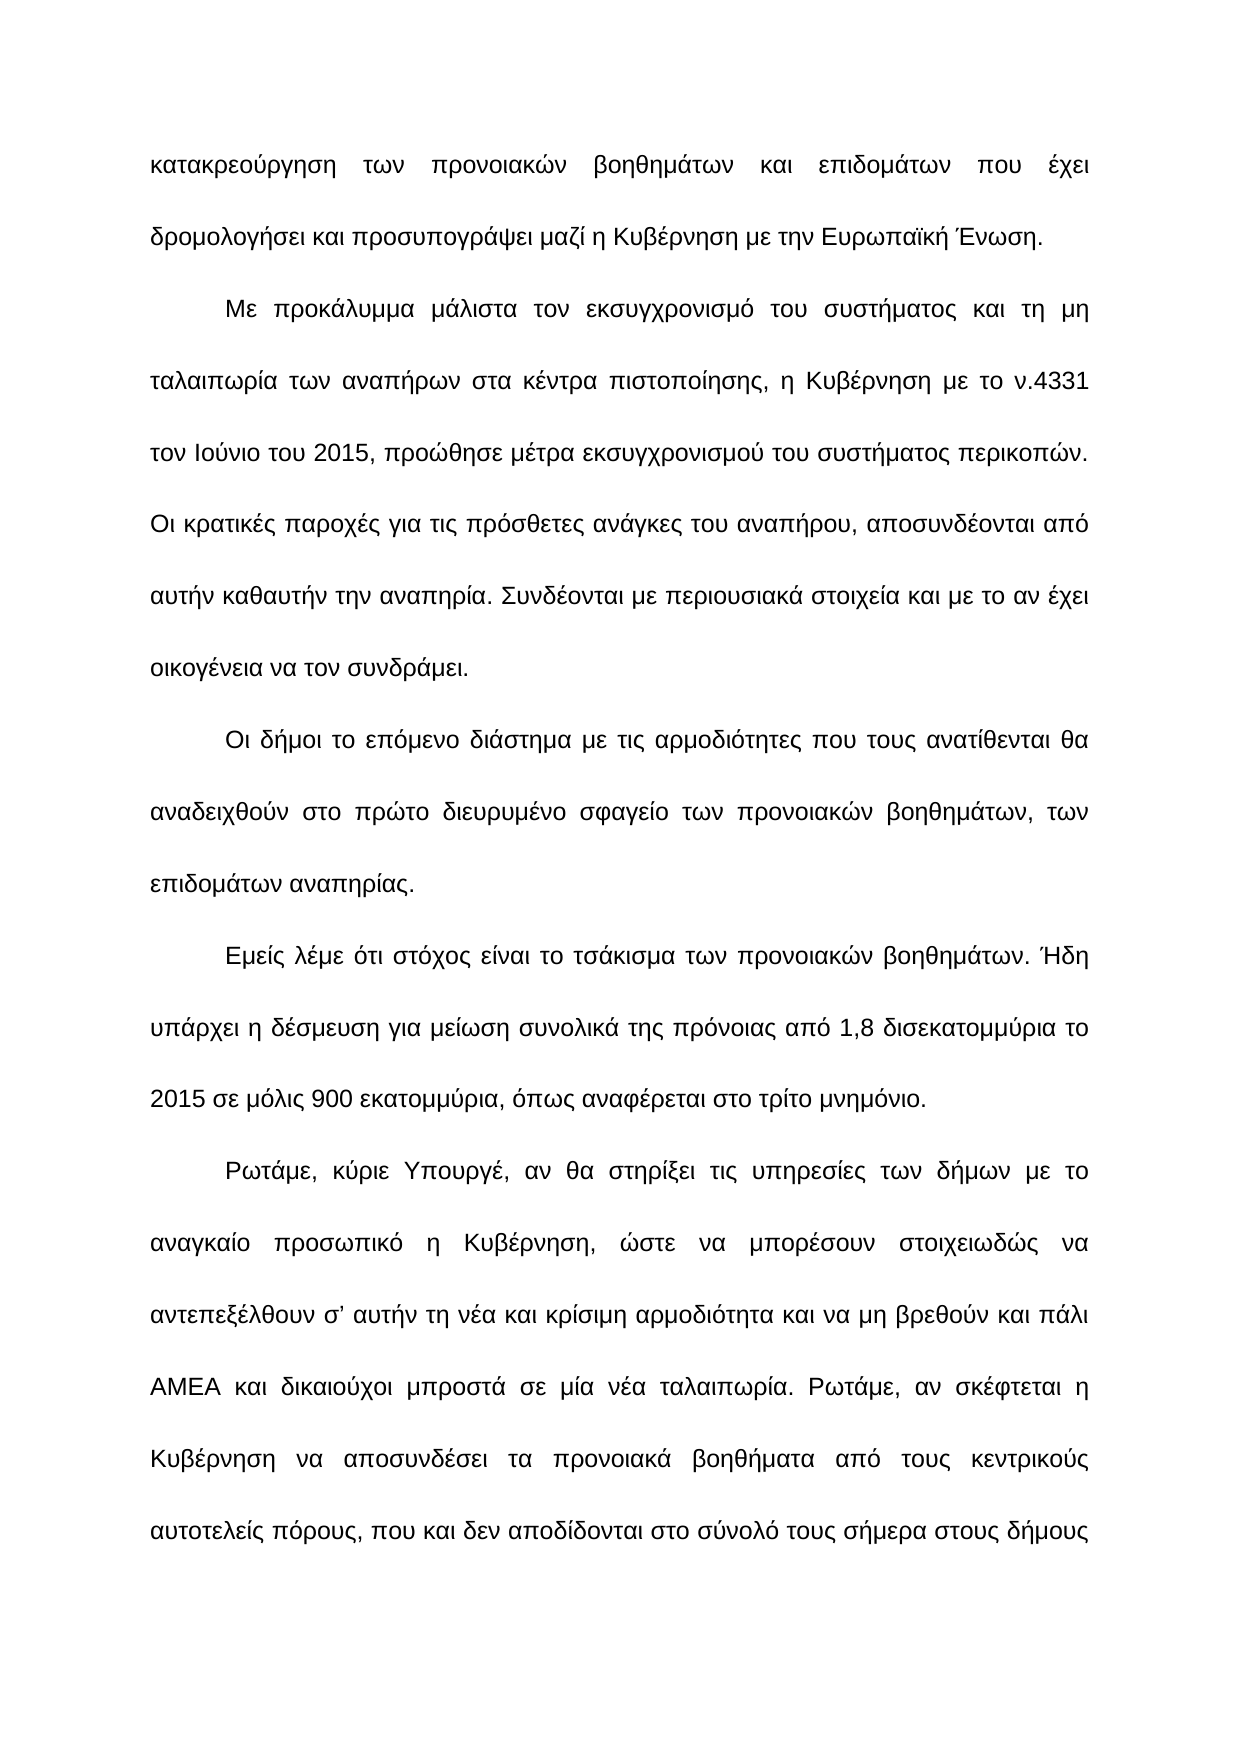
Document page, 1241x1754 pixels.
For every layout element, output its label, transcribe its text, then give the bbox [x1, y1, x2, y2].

text Εμείς λέμε ότι στόχος είναι το τσάκισμα των προνοιακών βοηθημάτων. Ήδη υπάρχει η δέσμευση για μείωση συνολικά της πρόνοιας από 1,8 δισεκατομμύρια το 2015 σε μόλις 900 εκατομμύρια, όπως αναφέρεται στο τρίτο μνημόνιο. [150, 941, 1090, 1113]
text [150, 150, 1090, 251]
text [150, 1156, 1090, 1544]
text Οι δήμοι το επόμενο διάστημα με τις αρμοδιότητες που τους ανατίθενται θα αναδειχθούν στο πρώτο διευρυμένο σφαγείο των προνοιακών βοηθημάτων, των επιδομάτων αναπηρίας. [150, 725, 1090, 897]
text Με προκάλυμμα μάλιστα τον εκσυγχρονισμό του συστήματος και τη μη ταλαιπωρία των αναπήρων στα κέντρα πιστοποίησης, η Κυβέρνηση με το ν.4331 τον Ιούνιο του 2015, προώθησε μέτρα εκσυγχρονισμού του συστήματος περικοπών. Οι κρατικές παροχές για τις πρόσθετες ανάγκες του αναπήρου, αποσυνδέονται από αυτήν καθαυτήν την αναπηρία. Συνδέονται με περιουσιακά στοιχεία και με το αν έχει οικογένεια να τον συνδράμει. [150, 294, 1090, 682]
